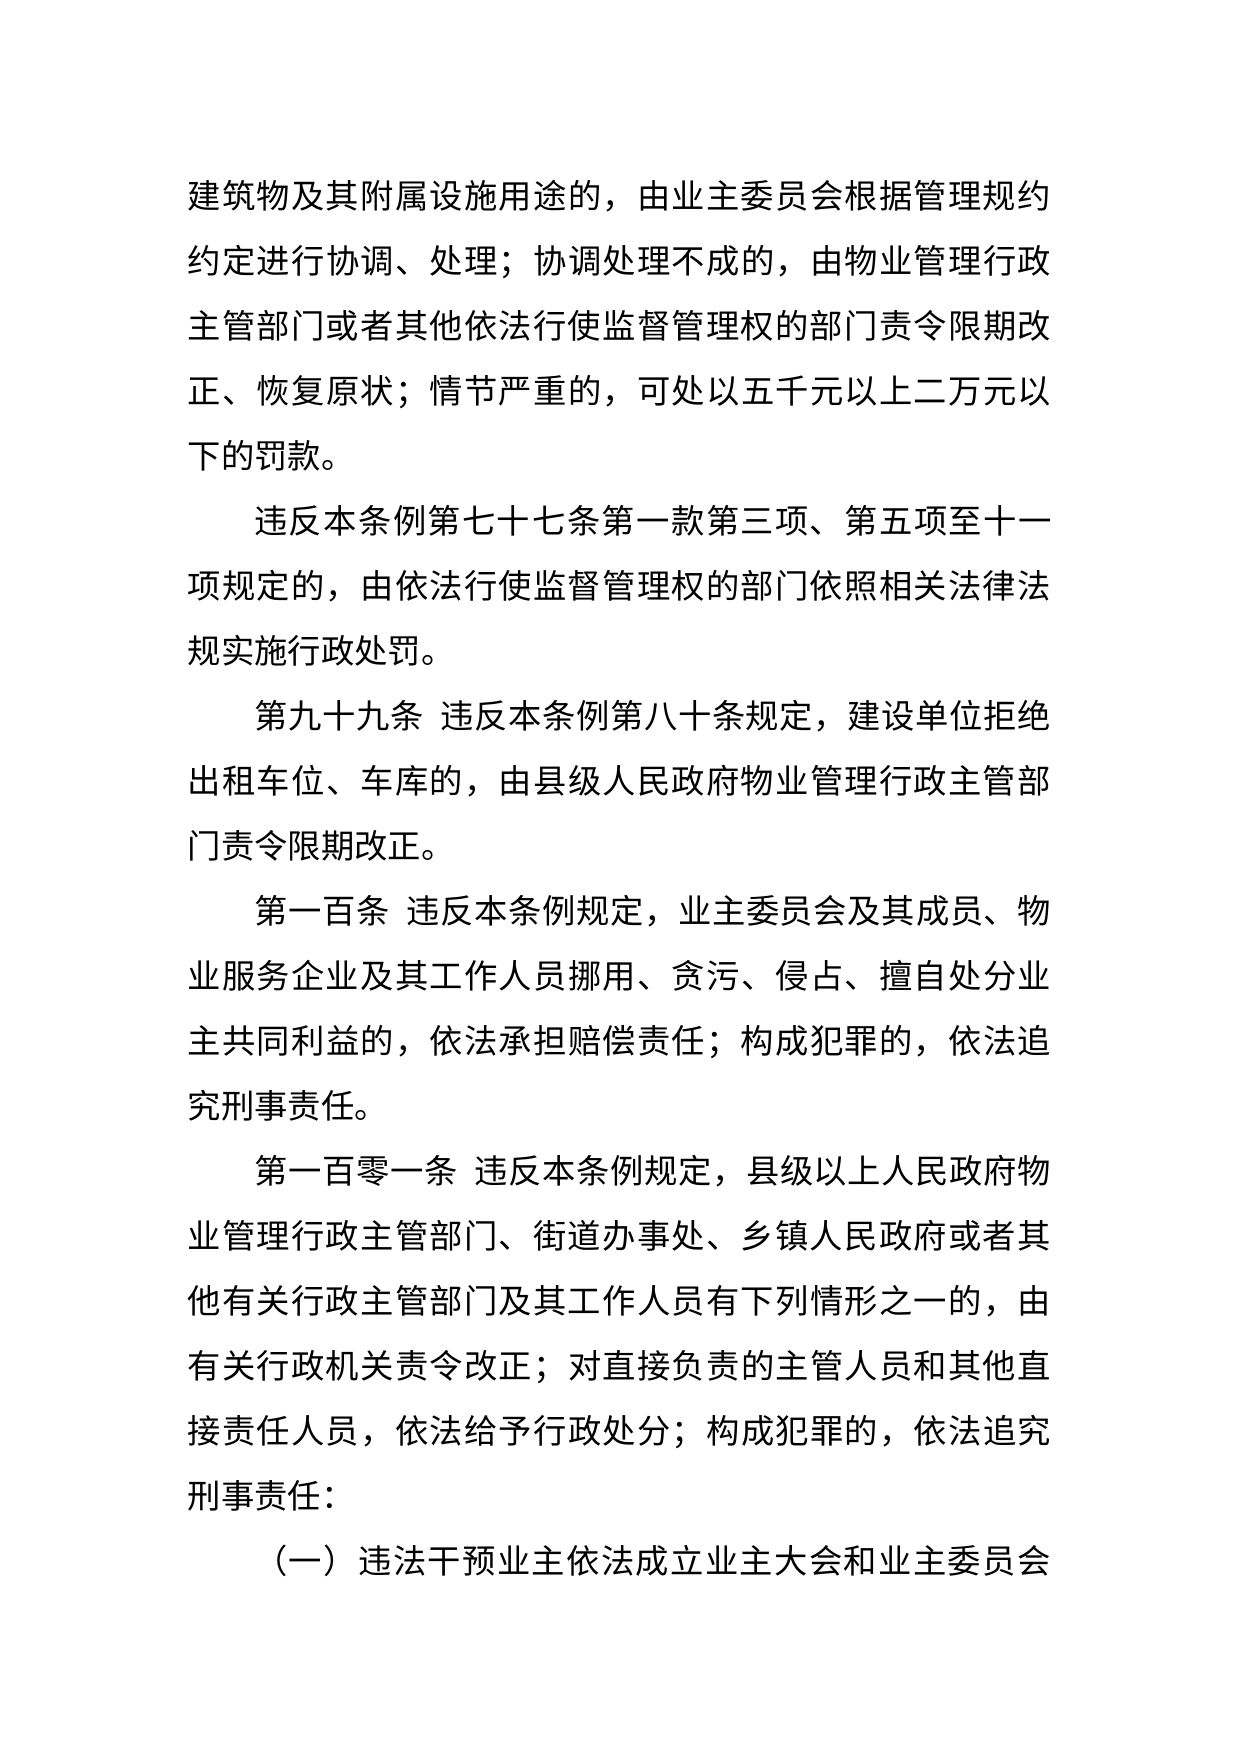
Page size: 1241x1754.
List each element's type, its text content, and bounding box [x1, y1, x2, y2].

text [187, 162, 1053, 487]
text 第九十九条 违反本条例第八十条规定，建设单位拒绝出租车位、车库的，由县级人民政府物业管理行政主管部门责令限期改正。 [187, 682, 1053, 877]
text 违反本条例第七十七条第一款第三项、第五项至十一项规定的，由依法行使监督管理权的部门依照相关法律法规实施行政处罚。 [187, 487, 1053, 682]
text 第一百条 违反本条例规定，业主委员会及其成员、物业服务企业及其工作人员挪用、贪污、侵占、擅自处分业主共同利益的，依法承担赔偿责任；构成犯罪的，依法追究刑事责任。 [187, 877, 1053, 1137]
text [187, 1527, 1053, 1592]
text 第一百零一条 违反本条例规定，县级以上人民政府物业管理行政主管部门、街道办事处、乡镇人民政府或者其他有关行政主管部门及其工作人员有下列情形之一的，由有关行政机关责令改正；对直接负责的主管人员和其他直接责任人员，依法给予行政处分；构成犯罪的，依法追究刑事责任： [187, 1137, 1053, 1527]
